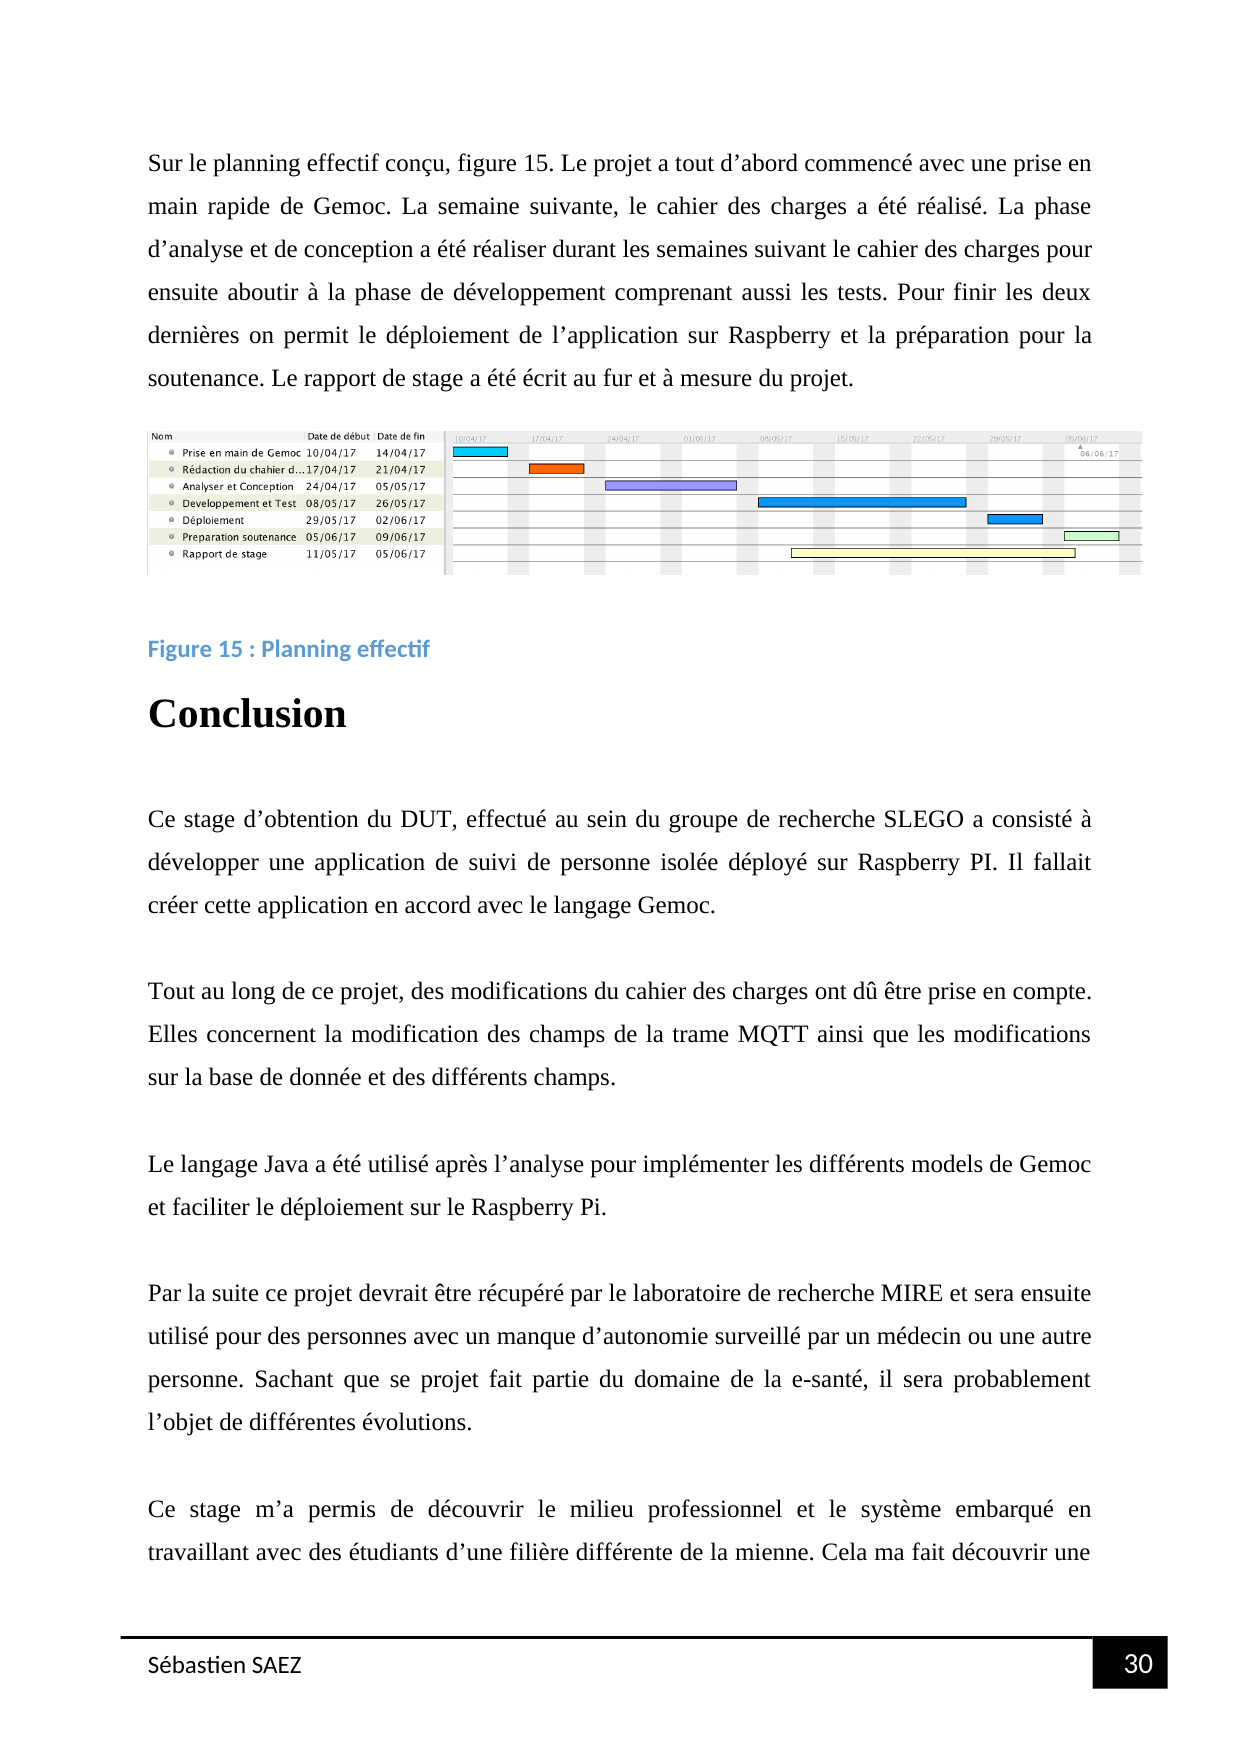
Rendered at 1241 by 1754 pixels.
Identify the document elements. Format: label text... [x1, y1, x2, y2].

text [148, 1494, 1093, 1566]
picture [147, 431, 1143, 575]
text Le langage Java a été utilisé après l’analyse pour implémenter les différents models de Gemoc et faciliter le déploiement sur le Raspberry Pi. [148, 1149, 1093, 1221]
text Figure 15 : Planning effectif [148, 633, 1093, 664]
text Tout au long de ce projet, des modifications du cahier des charges ont dû être prise en compte. Elles concernent la modification des champs de la trame MQTT ainsi que les modifications sur la base de donnée et des différents champs. [148, 976, 1093, 1091]
text Sur le planning effectif conçu, figure 15. Le projet a tout d’abord commencé avec une prise en main rapide de Gemoc. La semaine suivante, le cahier des charges a été réalisé. La phase d’analyse et de conception a été réaliser durant les semaines suivant le cahier des charges pour ensuite aboutir à la phase de développement comprenant aussi les tests. Pour finir les deux dernières on permit le déploiement de l’application sur Raspberry et la préparation pour la soutenance. Le rapport de stage a été écrit au fur et à mesure du projet. [148, 148, 1093, 392]
subtitle Conclusion [148, 689, 1093, 737]
text Ce stage d’obtention du DUT, effectué au sein du groupe de recherche SLEGO a consisté à développer une application de suivi de personne isolée déployé sur Raspberry PI. Il fallait créer cette application en accord avec le langage Gemoc. [148, 804, 1093, 919]
text Par la suite ce projet devrait être récupéré par le laboratoire de recherche MIRE et sera ensuite utilisé pour des personnes avec un manque d’autonomie surveillé par un médecin ou une autre personne. Sachant que se projet fait partie du domaine de la e-santé, il sera probablement l’objet de différentes évolutions. [148, 1278, 1093, 1436]
